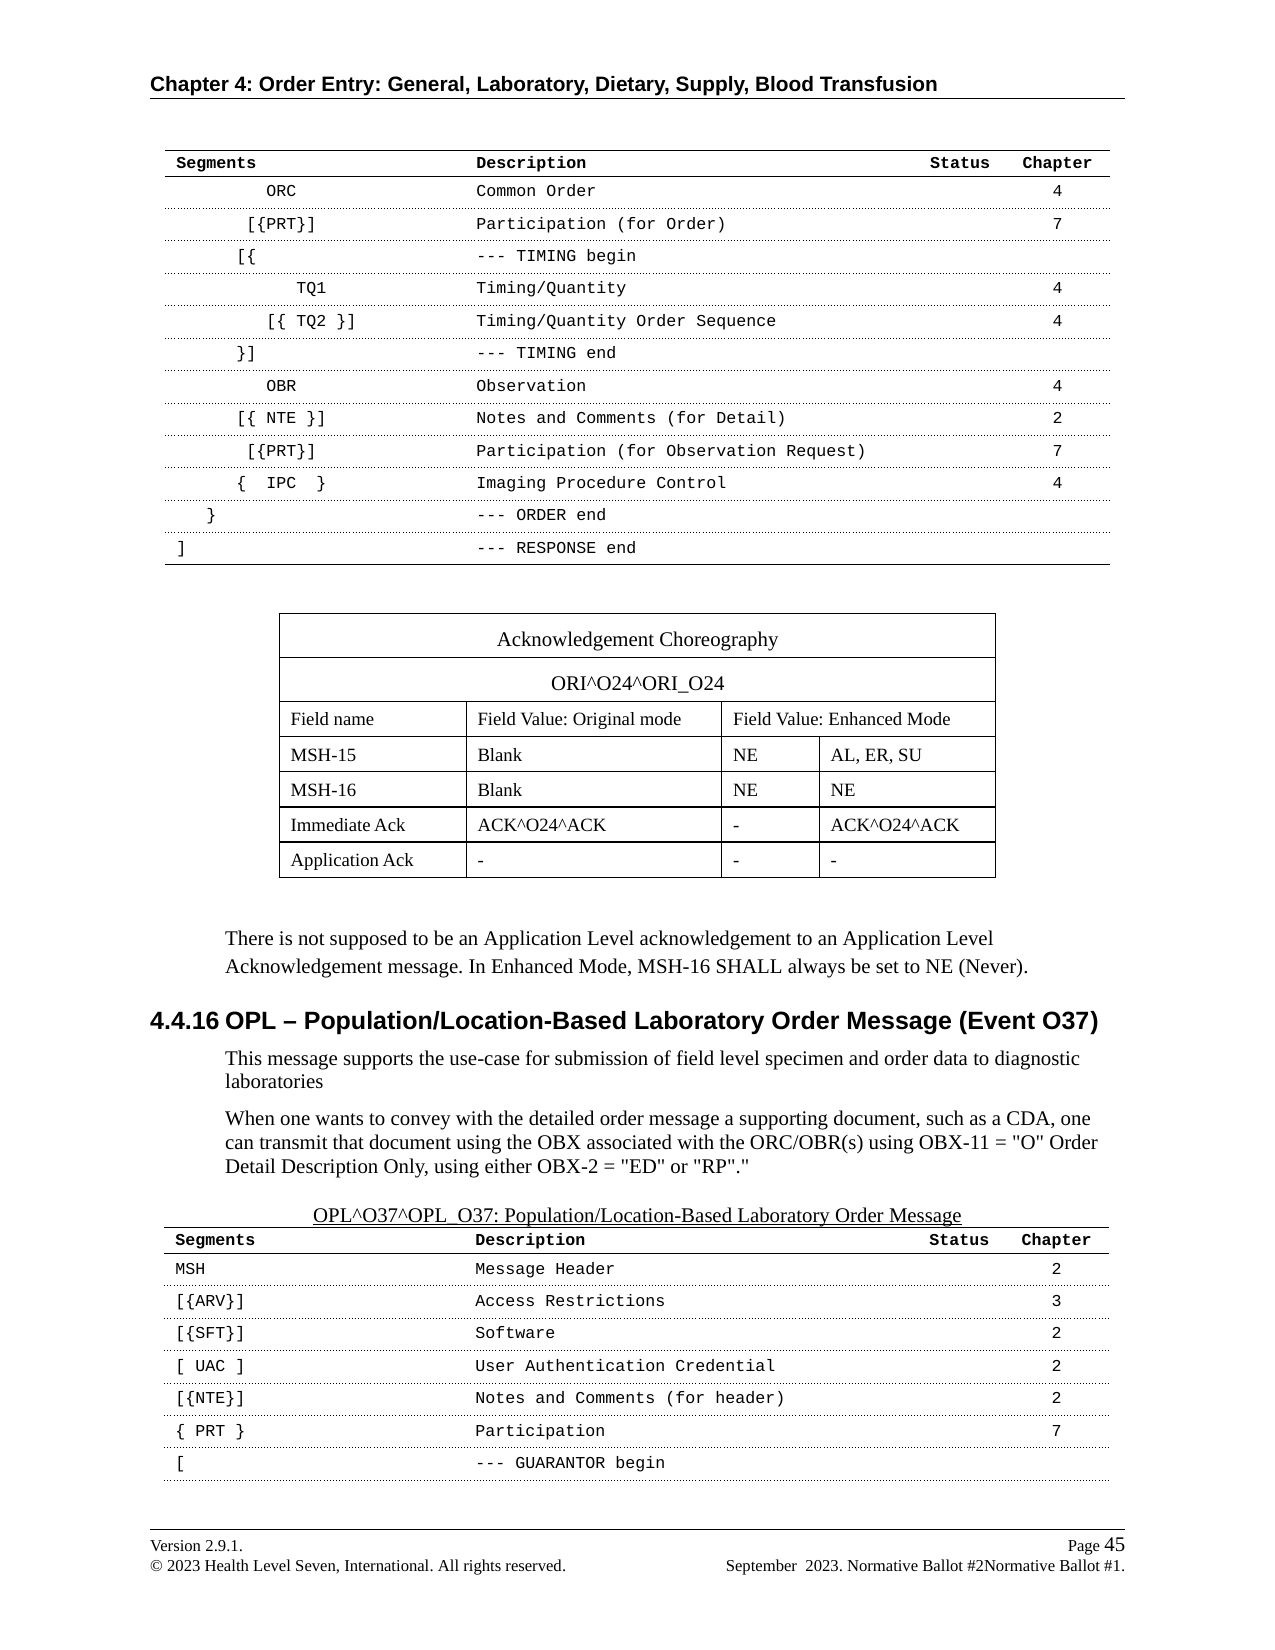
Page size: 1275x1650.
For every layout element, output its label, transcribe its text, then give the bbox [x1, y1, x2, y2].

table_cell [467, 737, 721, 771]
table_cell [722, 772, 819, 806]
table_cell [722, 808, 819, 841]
text When one wants to convey with the detailed order message a supporting document, such as a CDA, one can transmit that document using the OBX associated with the ORC/OBR(s) using OBX-11 = "O" Order Detail Description Only, using either OBX-2 = "ED" or "RP"." [225, 1106, 1125, 1178]
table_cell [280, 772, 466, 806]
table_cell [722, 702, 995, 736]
text There is not supposed to be an Application Level acknowledgement to an Application Level Acknowledgement message. In Enhanced Mode, MSH-16 SHALL always be set to NE (Never). [225, 926, 1125, 978]
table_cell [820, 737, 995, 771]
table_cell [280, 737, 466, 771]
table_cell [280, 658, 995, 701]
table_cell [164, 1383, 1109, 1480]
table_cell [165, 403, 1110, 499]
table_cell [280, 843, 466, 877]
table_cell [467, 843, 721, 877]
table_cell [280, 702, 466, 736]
text This message supports the use-case for submission of field level specimen and order data to diagnostic laboratories [225, 1045, 1125, 1093]
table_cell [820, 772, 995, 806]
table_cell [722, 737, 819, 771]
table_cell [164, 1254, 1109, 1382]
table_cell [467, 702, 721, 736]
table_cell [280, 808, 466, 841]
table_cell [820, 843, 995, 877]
subtitle OPL – Population/Location-Based Laboratory Order Message (Event O37) [150, 1006, 1125, 1035]
text OPL^O37^OPL_O37: Population/Location-Based Laboratory Order Message [150, 1203, 1125, 1227]
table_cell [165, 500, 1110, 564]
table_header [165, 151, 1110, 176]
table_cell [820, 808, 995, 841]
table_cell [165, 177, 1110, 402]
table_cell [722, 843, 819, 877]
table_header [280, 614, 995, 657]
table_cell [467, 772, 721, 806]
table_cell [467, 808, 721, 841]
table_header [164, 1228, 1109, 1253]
